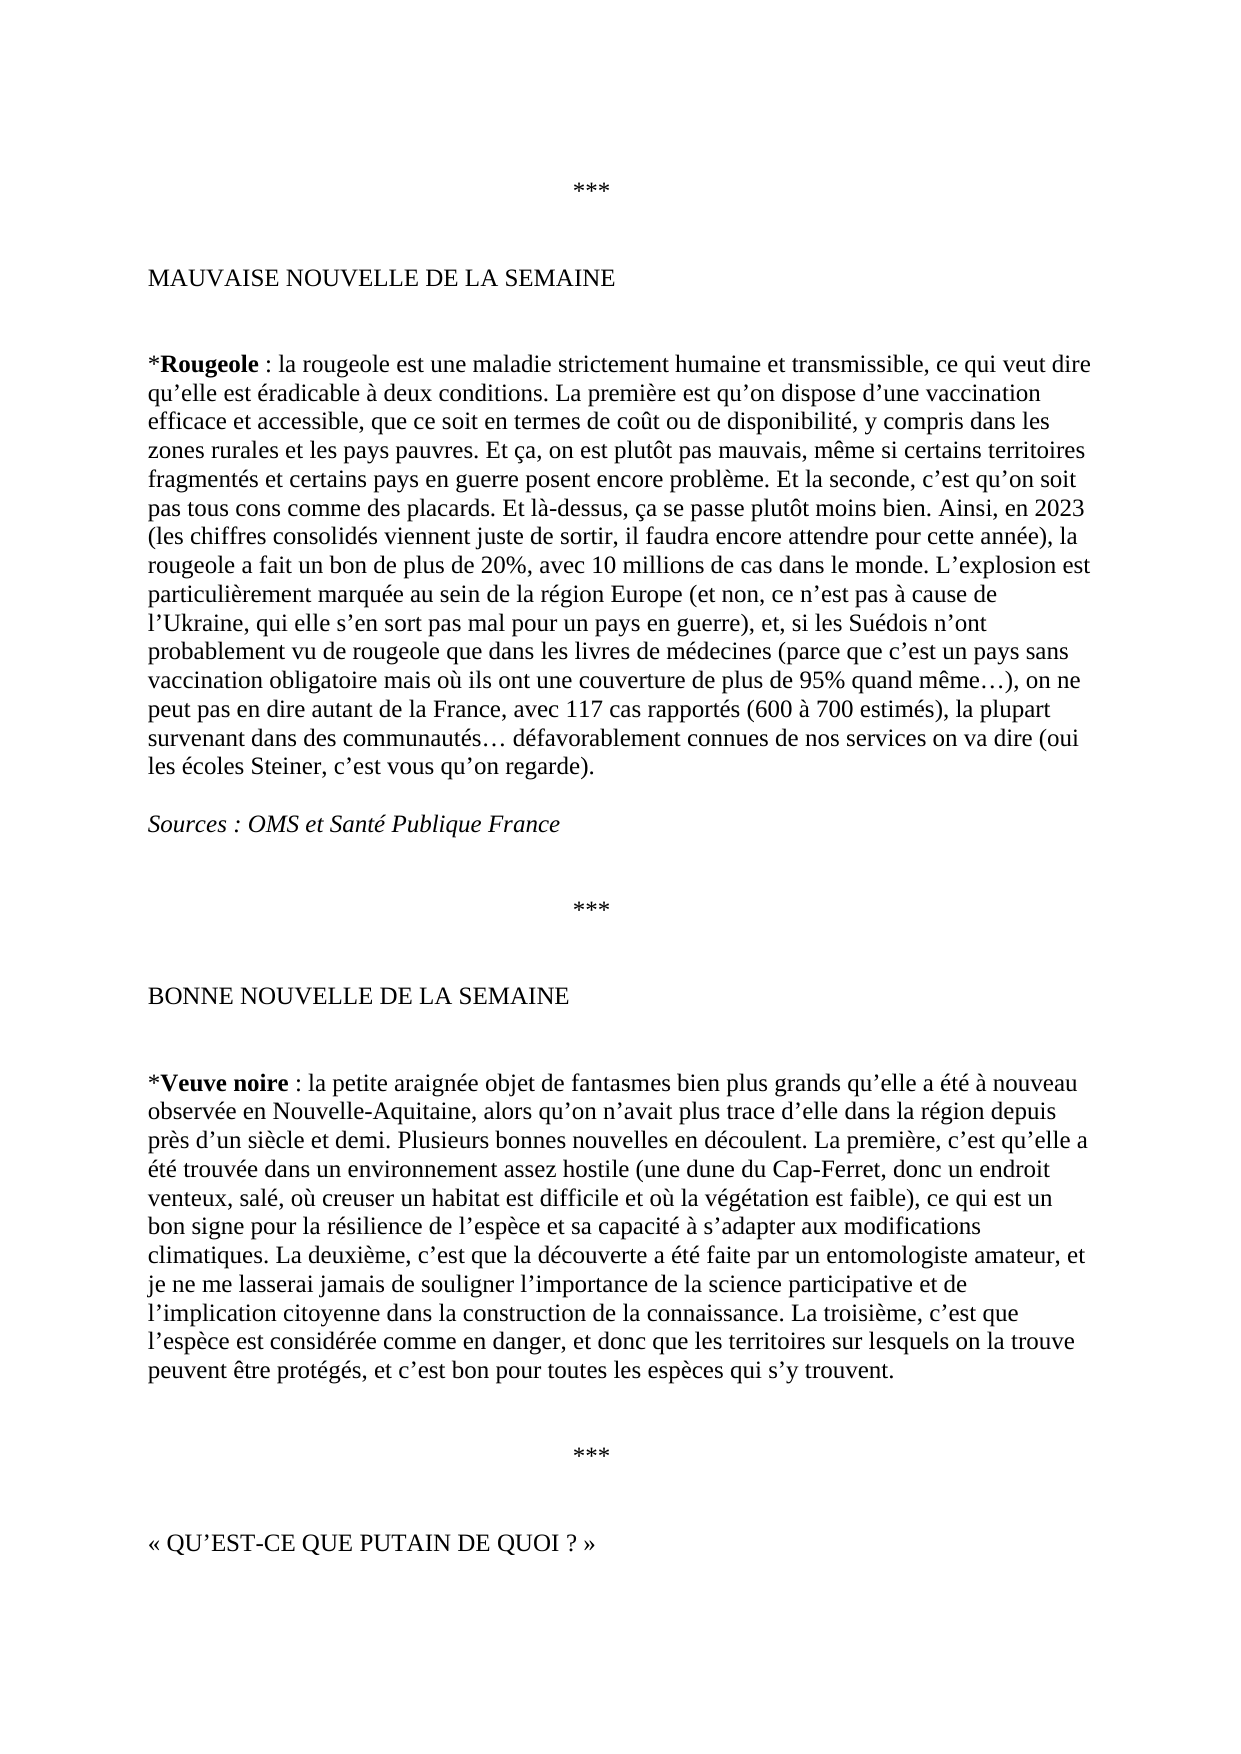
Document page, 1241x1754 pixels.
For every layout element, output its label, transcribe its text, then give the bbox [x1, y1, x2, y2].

text *Veuve noire : la petite araignée objet de fantasmes bien plus grands qu’elle a été à nouveau observée en Nouvelle-Aquitaine, alors qu’on n’avait plus trace d’elle dans la région depuis près d’un siècle et demi. Plusieurs bonnes nouvelles en découlent. La première, c’est qu’elle a été trouvée dans un environnement assez hostile (une dune du Cap-Ferret, donc un endroit venteux, salé, où creuser un habitat est difficile et où la végétation est faible), ce qui est un bon signe pour la résilience de l’espèce et sa capacité à s’adapter aux modifications climatiques. La deuxième, c’est que la découverte a été faite par un entomologiste amateur, et je ne me lasserai jamais de souligner l’importance de la science participative et de l’implication citoyenne dans la construction de la connaissance. La troisième, c’est que l’espèce est considérée comme en danger, et donc que les territoires sur lesquels on la trouve peuvent être protégés, et c’est bon pour toutes les espèces qui s’y trouvent. [148, 1068, 1093, 1384]
text Sources : OMS et Santé Publique France [148, 809, 1093, 838]
text *** [148, 895, 1093, 924]
subtitle « QU’EST-CE QUE PUTAIN DE QUOI ? » [148, 1528, 1093, 1556]
subtitle MAUVAISE NOUVELLE DE LA SEMAINE [148, 263, 1093, 291]
text *** [148, 1441, 1093, 1470]
text *** [148, 176, 1093, 205]
text *Rougeole : la rougeole est une maladie strictement humaine et transmissible, ce qui veut dire qu’elle est éradicable à deux conditions. La première est qu’on dispose d’une vaccination efficace et accessible, que ce soit en termes de coût ou de disponibilité, y compris dans les zones rurales et les pays pauvres. Et ça, on est plutôt pas mauvais, même si certains territoires fragmentés et certains pays en guerre posent encore problème. Et la seconde, c’est qu’on soit pas tous cons comme des placards. Et là-dessus, ça se passe plutôt moins bien. Ainsi, en 2023 (les chiffres consolidés viennent juste de sortir, il faudra encore attendre pour cette année), la rougeole a fait un bon de plus de 20%, avec 10 millions de cas dans le monde. L’explosion est particulièrement marquée au sein de la région Europe (et non, ce n’est pas à cause de l’Ukraine, qui elle s’en sort pas mal pour un pays en guerre), et, si les Suédois n’ont probablement vu de rougeole que dans les livres de médecines (parce que c’est un pays sans vaccination obligatoire mais où ils ont une couverture de plus de 95% quand même…), on ne peut pas en dire autant de la France, avec 117 cas rapportés (600 à 700 estimés), la plupart survenant dans des communautés… défavorablement connues de nos services on va dire (oui les écoles Steiner, c’est vous qu’on regarde). [148, 349, 1093, 780]
subtitle BONNE NOUVELLE DE LA SEMAINE [148, 981, 1093, 1010]
